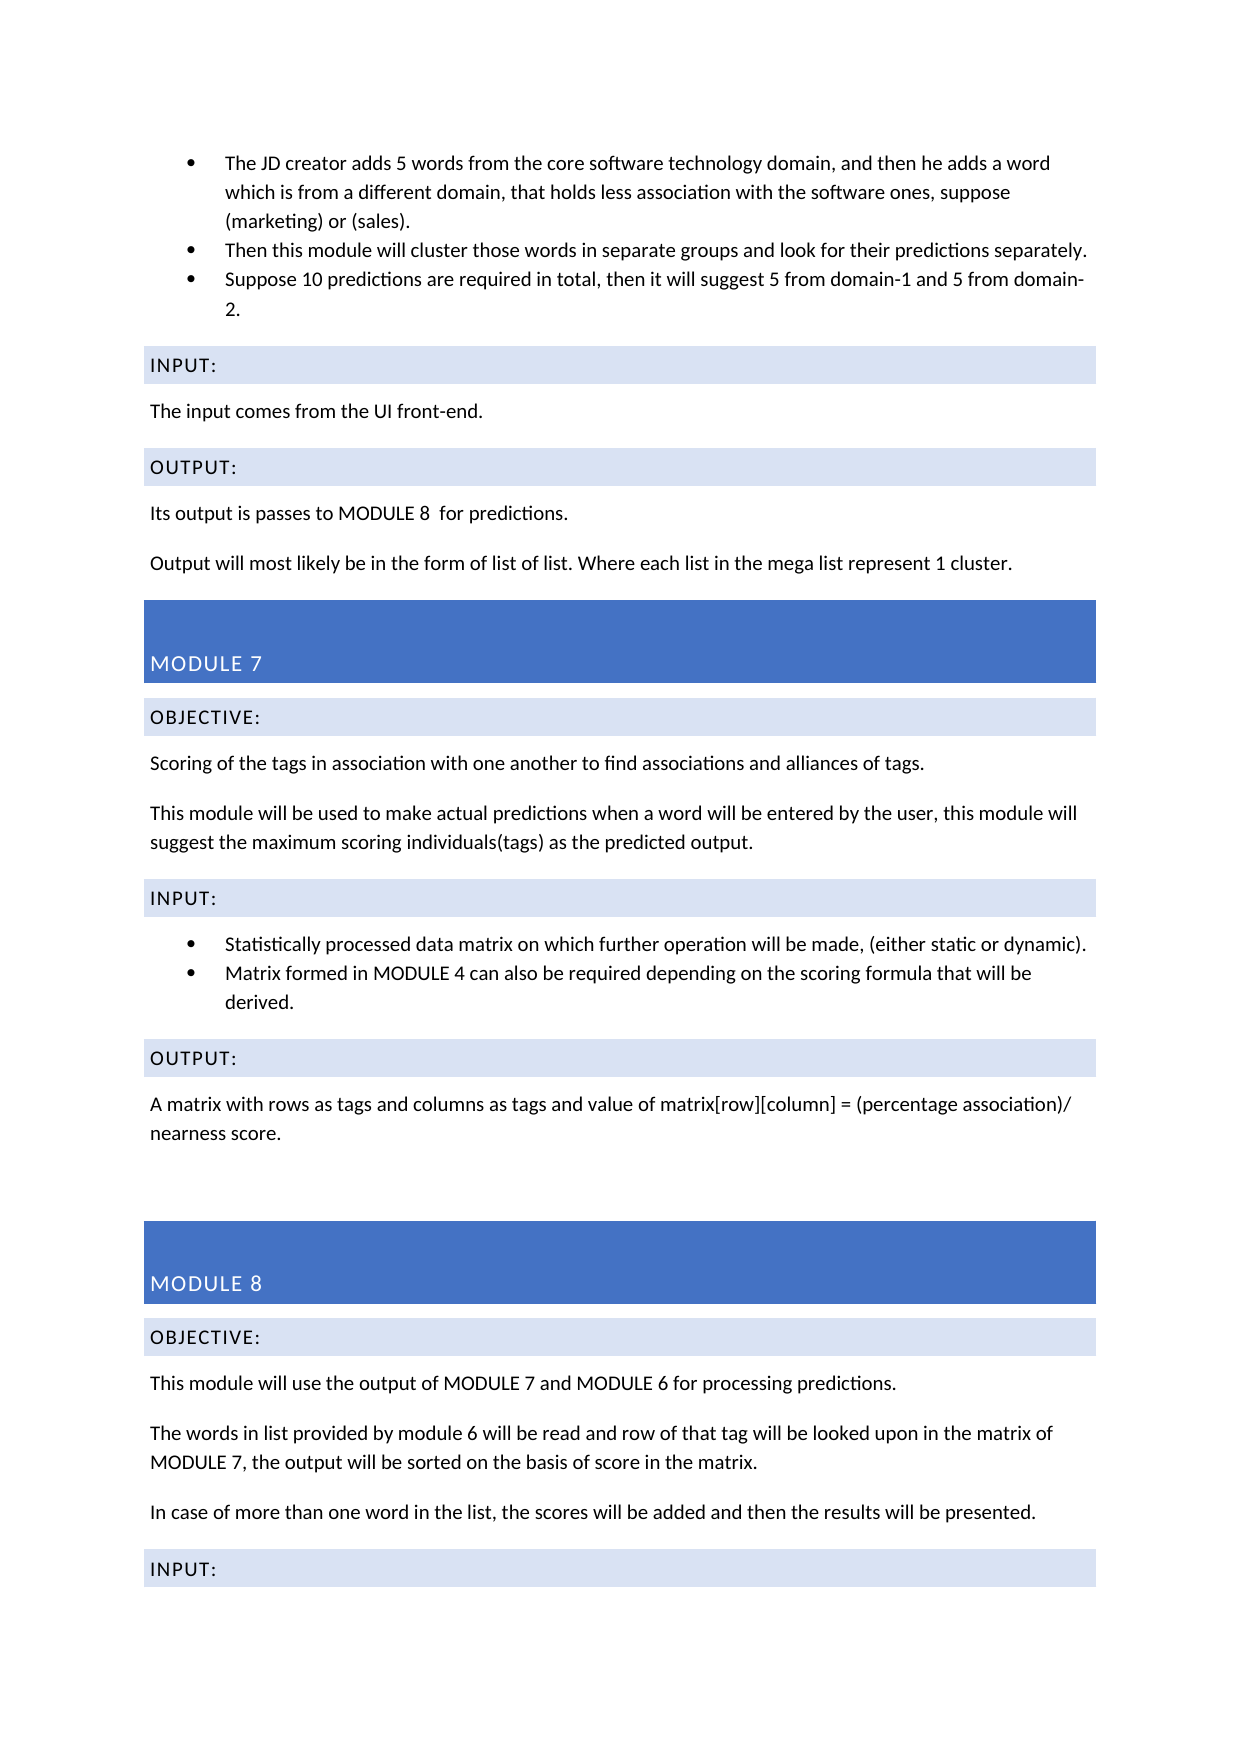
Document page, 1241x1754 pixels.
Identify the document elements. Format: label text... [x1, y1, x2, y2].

list Suppose 10 predictions are required in total, then it will suggest 5 from domain-1 and 5 from domain-2. [187, 267, 1090, 321]
text This module will be used to make actual predictions when a word will be entered by the user, this module will suggest the maximum scoring individuals(tags) as the predicted output. [150, 800, 1090, 854]
subtitle input: [150, 1556, 1090, 1581]
subtitle module 7 [150, 643, 1090, 677]
subtitle input: [150, 885, 1090, 911]
text The words in list provided by module 6 will be read and row of that tag will be looked upon in the matrix of MODULE 7, the output will be sorted on the basis of score in the matrix. [150, 1420, 1090, 1475]
text A matrix with rows as tags and columns as tags and value of matrix[row][column] = (percentage association)/ nearness score. [150, 1091, 1090, 1146]
subtitle input: [150, 352, 1090, 377]
list Statistically processed data matrix on which further operation will be made, (either static or dynamic). [187, 931, 1090, 956]
text The input comes from the UI front-end. [150, 398, 1090, 423]
list The JD creator adds 5 words from the core software technology domain, and then he adds a word which is from a different domain, that holds less association with the software ones, suppose (marketing) or (sales). [187, 150, 1090, 234]
subtitle Output: [150, 454, 1090, 479]
text Scoring of the tags in association with one another to find associations and alliances of tags. [150, 750, 1090, 775]
subtitle output: [150, 1046, 1090, 1071]
list Then this module will cluster those words in separate groups and look for their predictions separately. [187, 237, 1090, 263]
text Its output is passes to MODULE 8 for predictions. [150, 500, 1090, 525]
text In case of more than one word in the list, the scores will be added and then the results will be presented. [150, 1499, 1090, 1525]
list Matrix formed in MODULE 4 can also be required depending on the scoring formula that will be derived. [187, 960, 1090, 1015]
subtitle module 8 [150, 1263, 1090, 1297]
text This module will use the output of MODULE 7 and MODULE 6 for processing predictions. [150, 1370, 1090, 1396]
subtitle objective: [150, 704, 1090, 729]
text Output will most likely be in the form of list of list. Where each list in the mega list represent 1 cluster. [150, 550, 1090, 575]
subtitle objective: [150, 1325, 1090, 1350]
